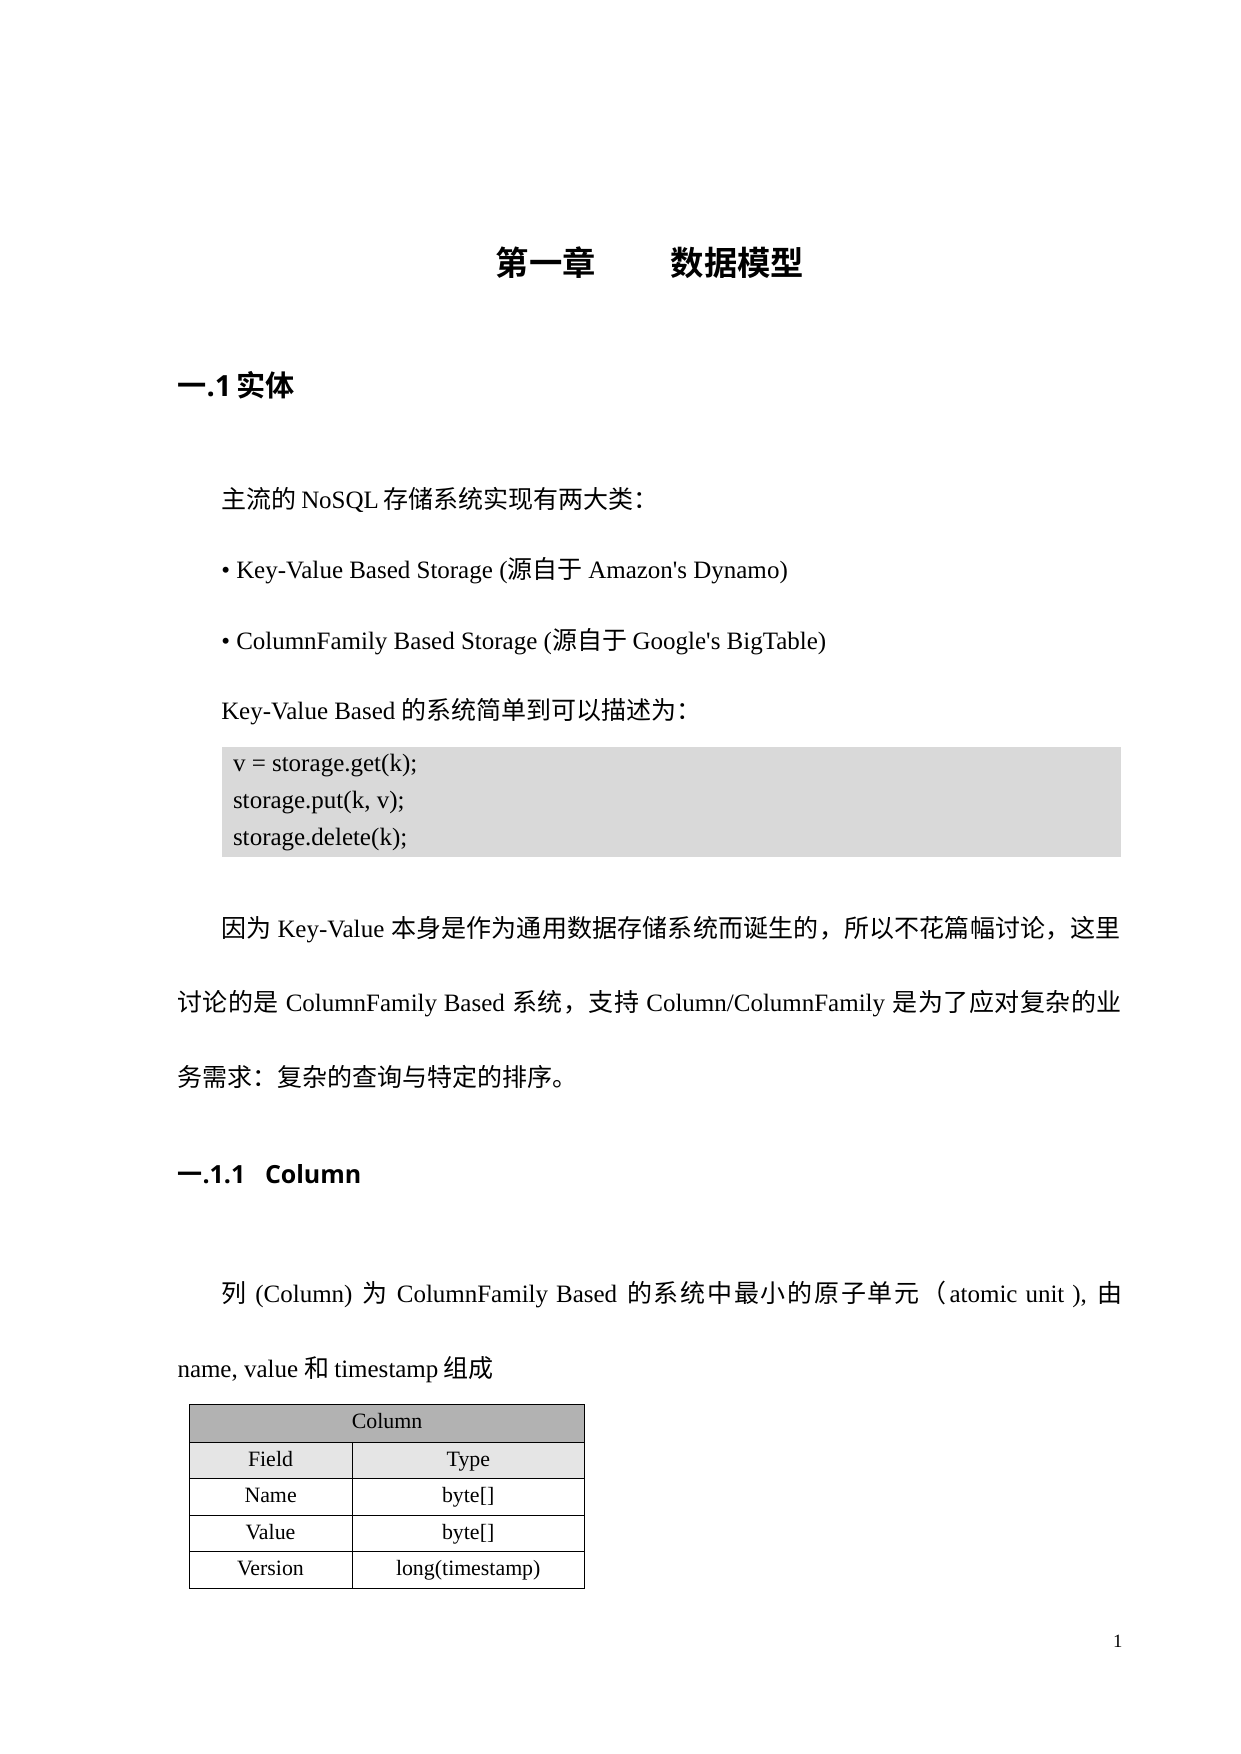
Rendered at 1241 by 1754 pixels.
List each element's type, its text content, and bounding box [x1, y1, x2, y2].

text • ColumnFamily Based Storage (源自于 Google's BigTable) [177, 606, 1122, 671]
table_cell byte[] [353, 1479, 584, 1515]
table_header Column [190, 1405, 584, 1442]
table_cell Field [190, 1443, 352, 1478]
table_header v = storage.get(k); storage.put(k, v); storage.delete(k); [222, 747, 1121, 857]
table_cell Type [353, 1443, 584, 1478]
table_cell byte[] [353, 1516, 584, 1551]
table_cell Name [190, 1479, 352, 1515]
text Key-Value Based 的系统简单到可以描述为： [177, 676, 1122, 741]
subtitle Column [177, 1141, 1122, 1206]
text • Key-Value Based Storage (源自于 Amazon's Dynamo) [177, 535, 1122, 600]
text 主流的NoSQL存储系统实现有两大类： [177, 465, 1122, 530]
text 数据模型 [177, 228, 1122, 293]
table_cell Value [190, 1516, 352, 1551]
text 列 (Column) 为 ColumnFamily Based 的系统中最小的原子单元（atomic unit ), 由name, value 和timestamp组成 [177, 1259, 1122, 1399]
subtitle 实体 [177, 352, 1122, 417]
text 因为 Key-Value 本身是作为通用数据存储系统而诞生的，所以不花篇幅讨论，这里讨论的是 ColumnFamily Based 系统，支持 Column/ColumnFamily 是为了应对复杂的业务需求：复杂的查询与特定的排序。 [177, 894, 1122, 1108]
table_cell Version [190, 1552, 352, 1588]
table_cell long(timestamp) [353, 1552, 584, 1588]
